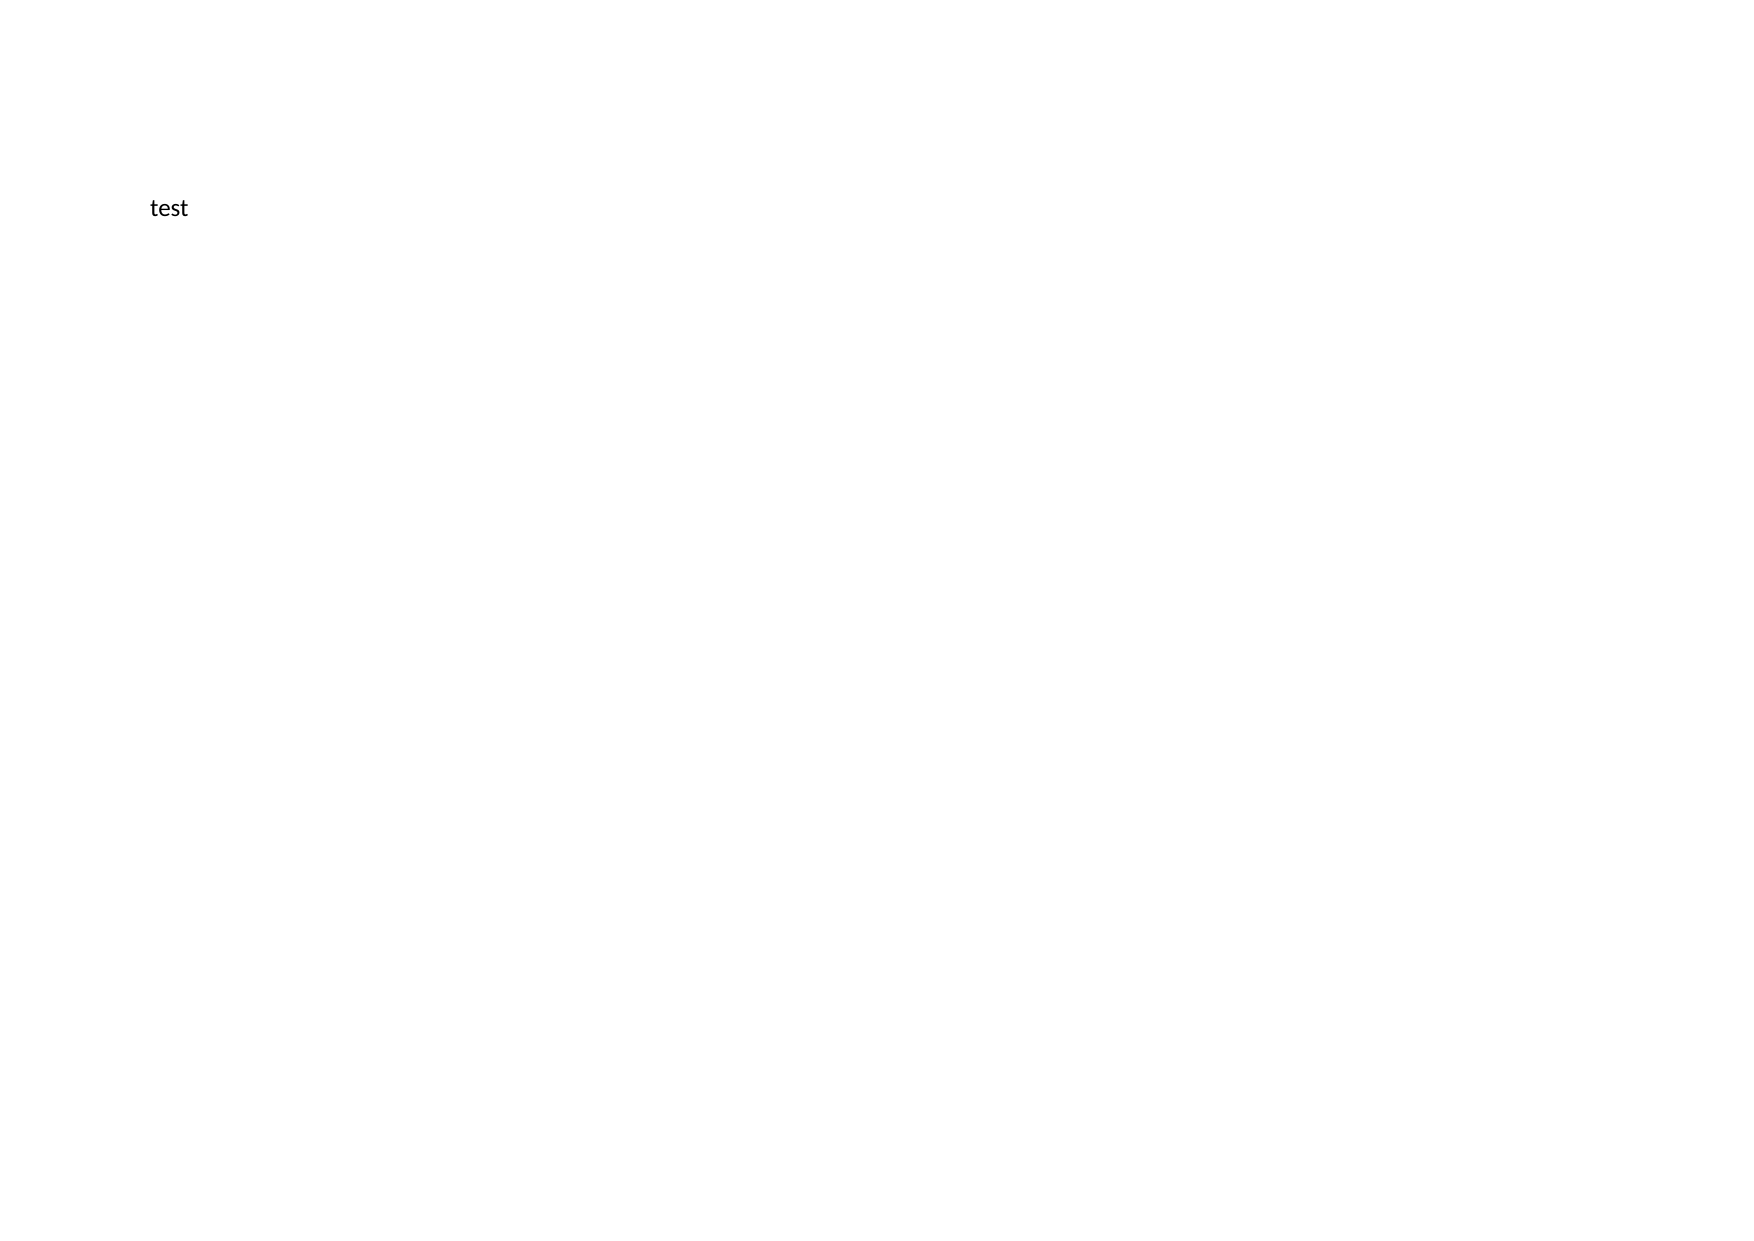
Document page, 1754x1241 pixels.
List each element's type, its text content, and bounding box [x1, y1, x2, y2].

text test [150, 189, 1604, 226]
